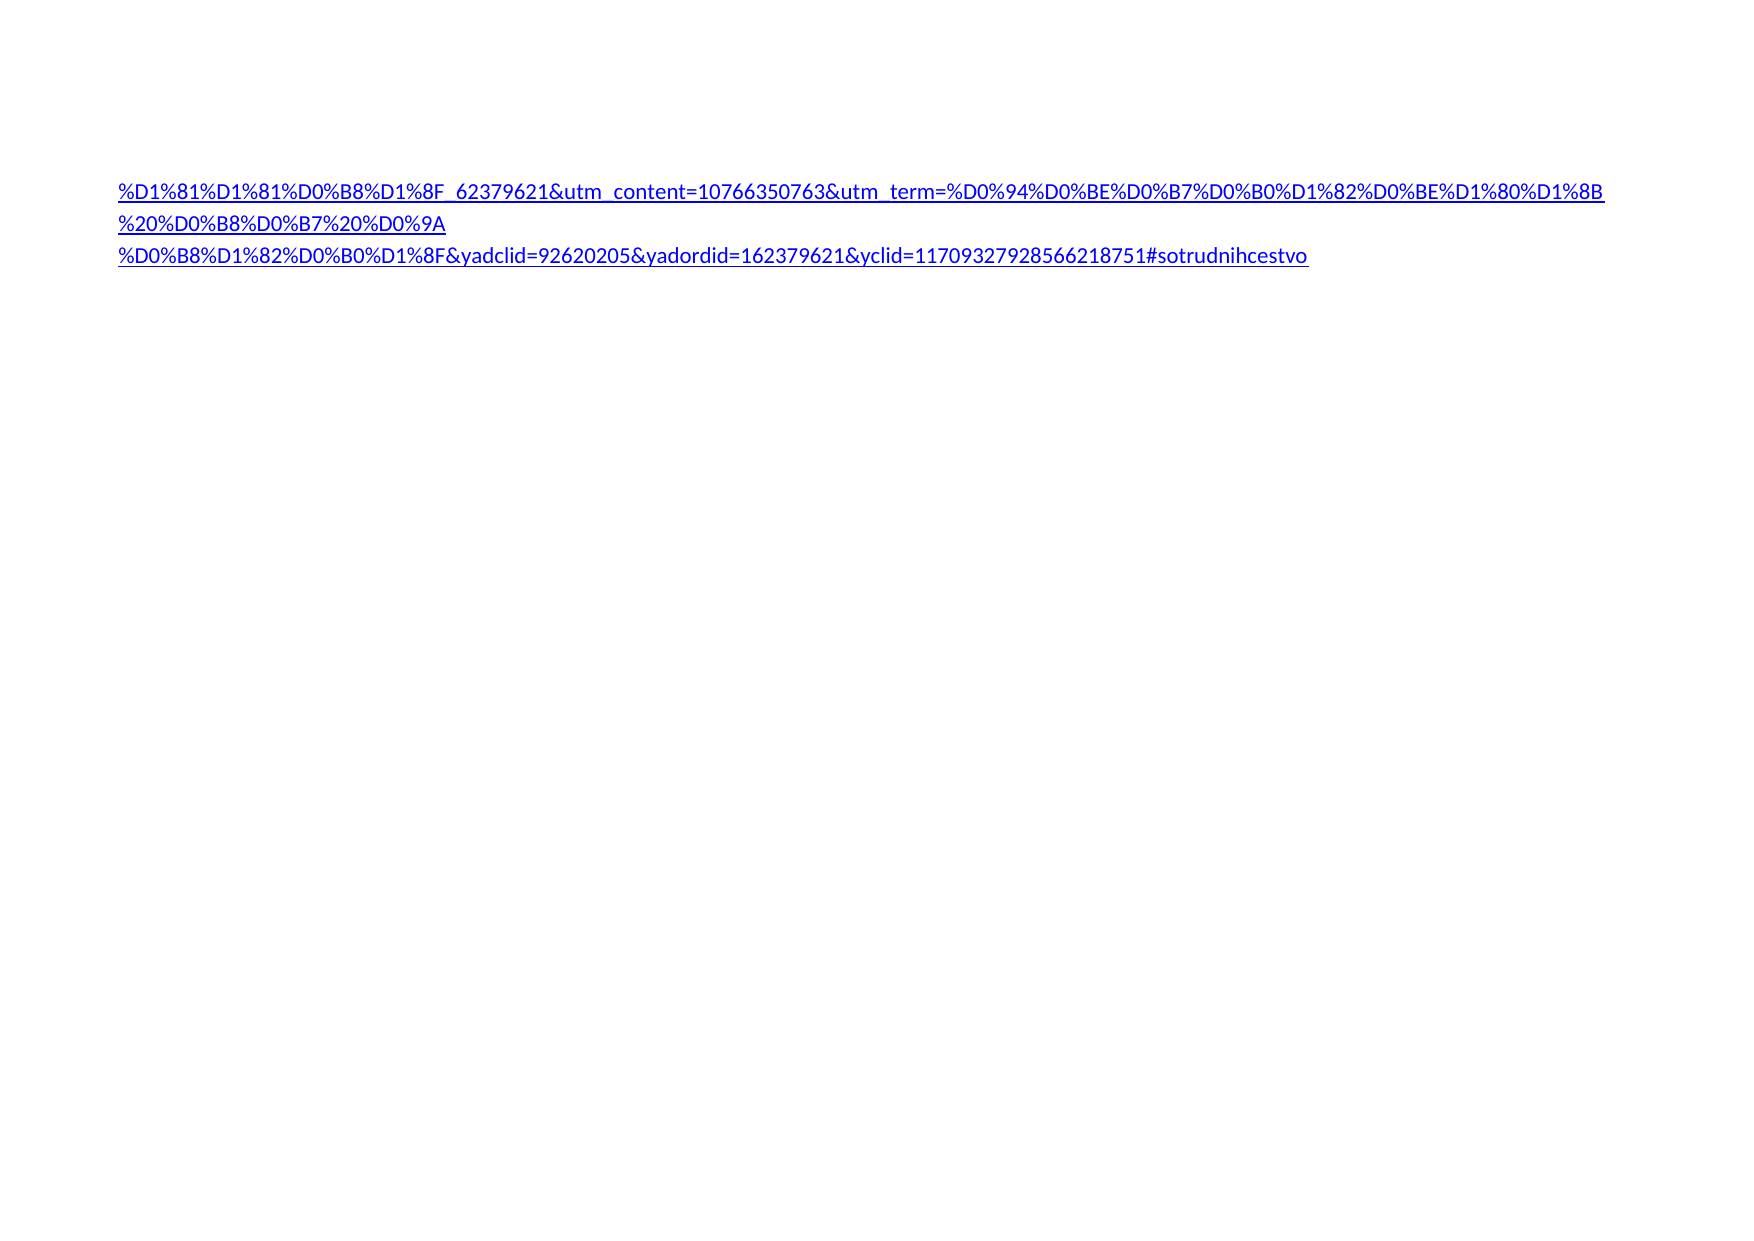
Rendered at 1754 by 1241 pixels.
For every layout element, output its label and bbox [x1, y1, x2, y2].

text [118, 177, 1636, 269]
